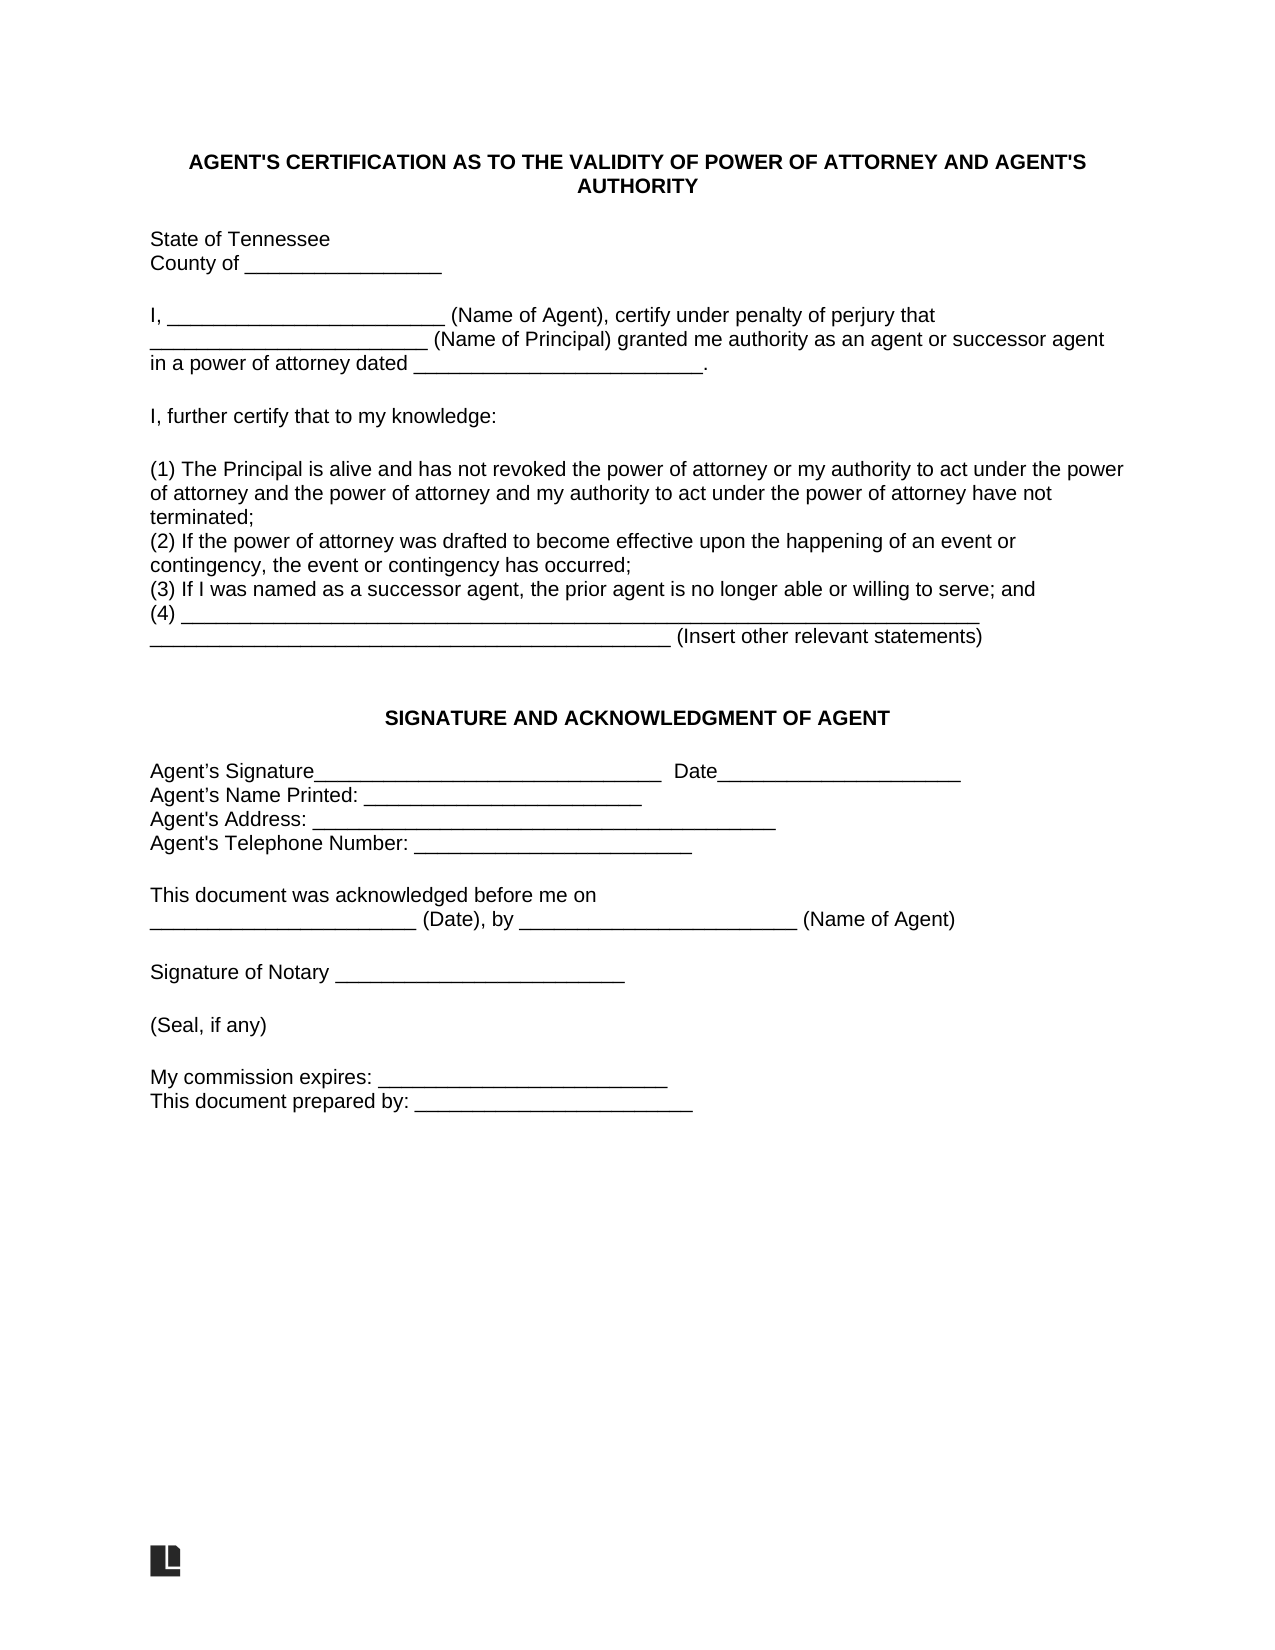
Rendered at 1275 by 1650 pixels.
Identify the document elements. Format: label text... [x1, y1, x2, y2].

text (4) _____________________________________________________________________ [150, 600, 1125, 624]
text _______________________ (Date), by ________________________ (Name of Agent) [150, 907, 1125, 931]
text (2) If the power of attorney was drafted to become effective upon the happening of an event or contingency, the event or contingency has occurred; [150, 528, 1125, 576]
text My commission expires: _________________________ [150, 1065, 1125, 1089]
text Agent’s Signature______________________________ Date_____________________ [150, 758, 1125, 782]
text County of _________________ [150, 251, 1125, 274]
text Agent's Address: ________________________________________ [150, 806, 1125, 830]
text (1) The Principal is alive and has not revoked the power of attorney or my authority to act under the power of attorney and the power of attorney and my authority to act under the power of attorney have not terminated; [150, 457, 1125, 528]
text Agent's Telephone Number: ________________________ [150, 830, 1125, 854]
picture [150, 1545, 181, 1577]
text Agent’s Name Printed: ________________________ [150, 782, 1125, 806]
text State of Tennessee [150, 227, 1125, 251]
text _____________________________________________ (Insert other relevant statements) [150, 624, 1125, 648]
text (Seal, if any) [150, 1012, 1125, 1036]
text This document prepared by: ________________________ [150, 1089, 1125, 1113]
text I, further certify that to my knowledge: [150, 404, 1125, 428]
text AGENT'S CERTIFICATION AS TO THE VALIDITY OF POWER OF ATTORNEY AND AGENT'S AUTHORITY [150, 150, 1125, 198]
text (3) If I was named as a successor agent, the prior agent is no longer able or willing to serve; and [150, 576, 1125, 600]
text I, ________________________ (Name of Agent), certify under penalty of perjury that ________________________ (Name of Principal) granted me authority as an agent or successor agent in a power of attorney dated _________________________. [150, 303, 1125, 375]
text Signature of Notary _________________________ [150, 960, 1125, 984]
text This document was acknowledged before me on [150, 883, 1125, 907]
text SIGNATURE AND ACKNOWLEDGMENT OF AGENT [150, 706, 1125, 730]
